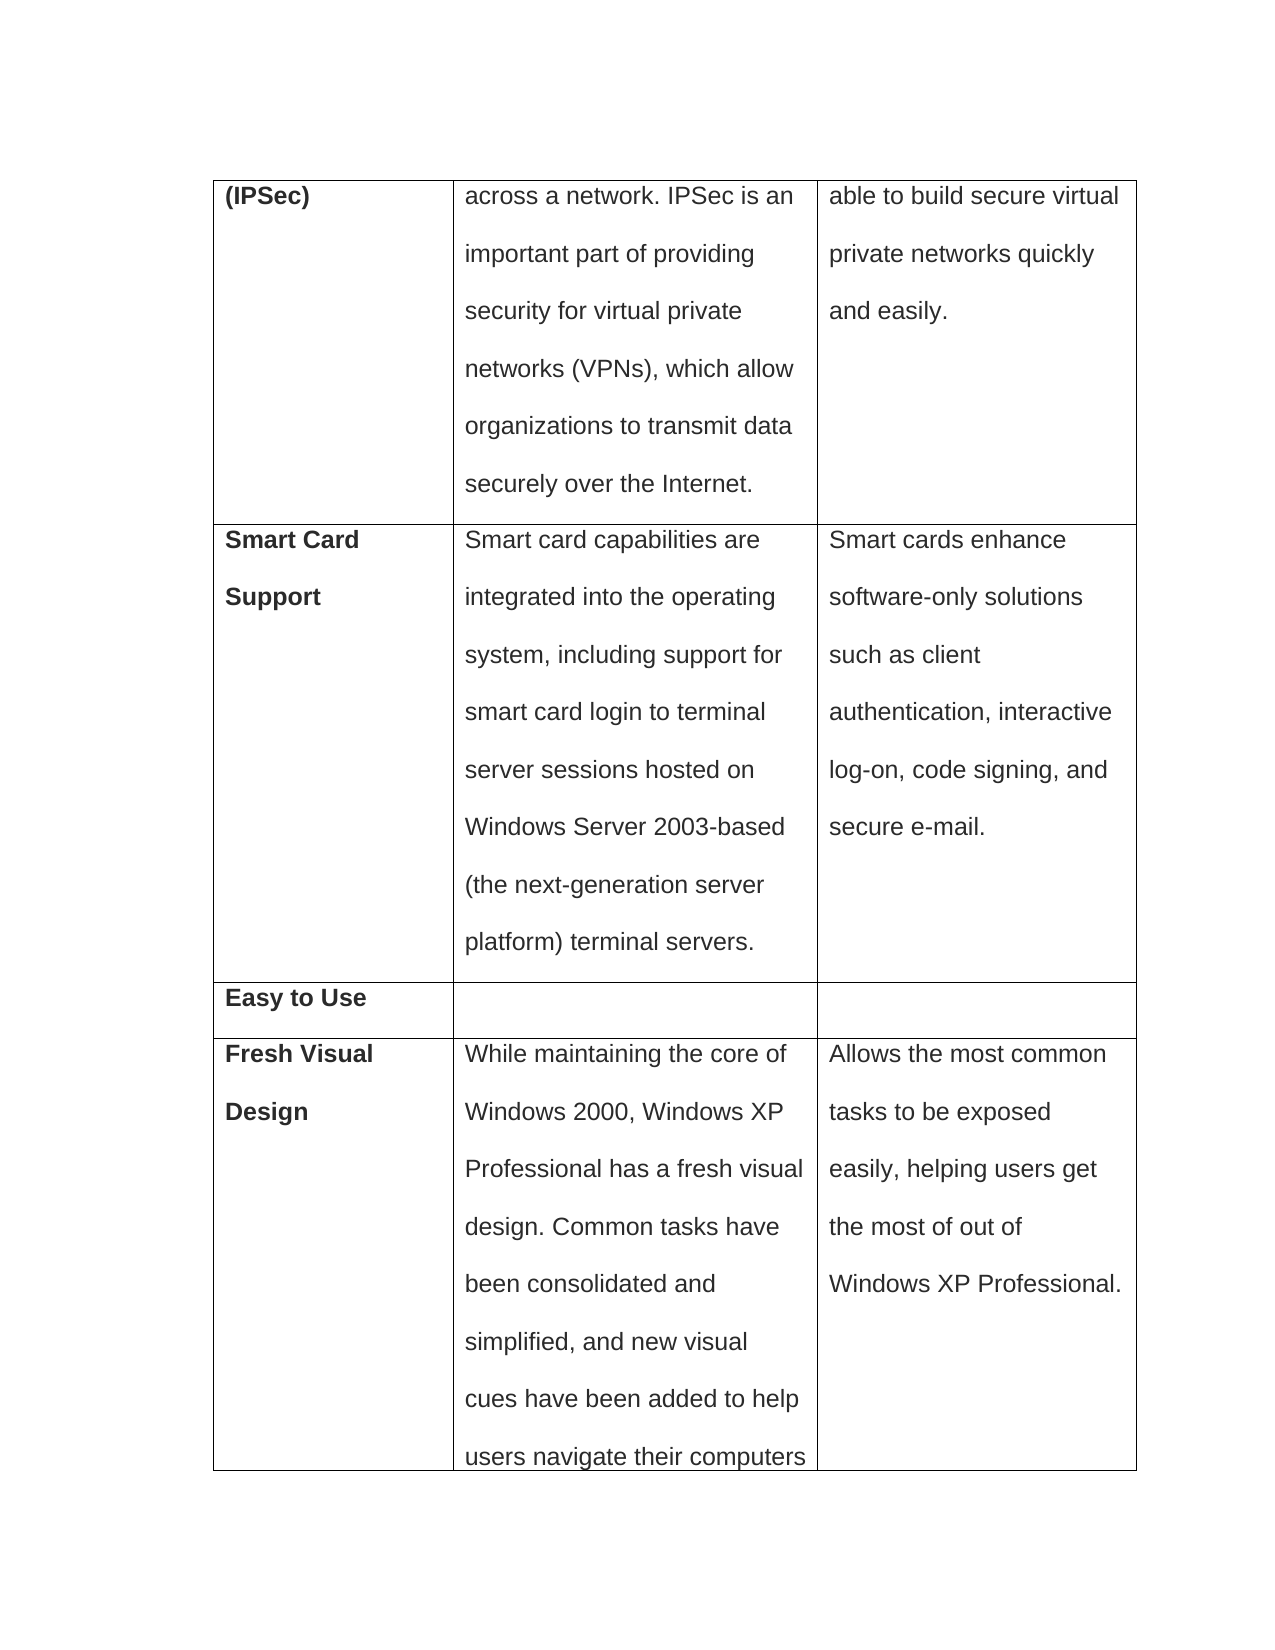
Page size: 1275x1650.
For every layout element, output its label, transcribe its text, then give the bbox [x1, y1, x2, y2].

table_cell Fresh Visual Design [214, 1039, 453, 1470]
table_cell Easy to Use [214, 983, 453, 1038]
table_cell IP Security (IPSec) [214, 181, 453, 523]
table_cell [818, 983, 1136, 1038]
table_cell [818, 1039, 1136, 1470]
table_cell Smart Card Support [214, 525, 453, 982]
table_cell Smart card capabilities are integrated into the operating system, including support for smart card login to terminal server sessions hosted on Windows Server 2003-based (the next-generation server platform) terminal servers. [454, 525, 817, 982]
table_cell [454, 1039, 817, 1470]
table_cell [454, 983, 817, 1038]
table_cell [454, 181, 817, 523]
table_cell Smart cards enhance software-only solutions such as client authentication, interactive log-on, code signing, and secure e-mail. [818, 525, 1136, 982]
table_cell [818, 181, 1136, 523]
